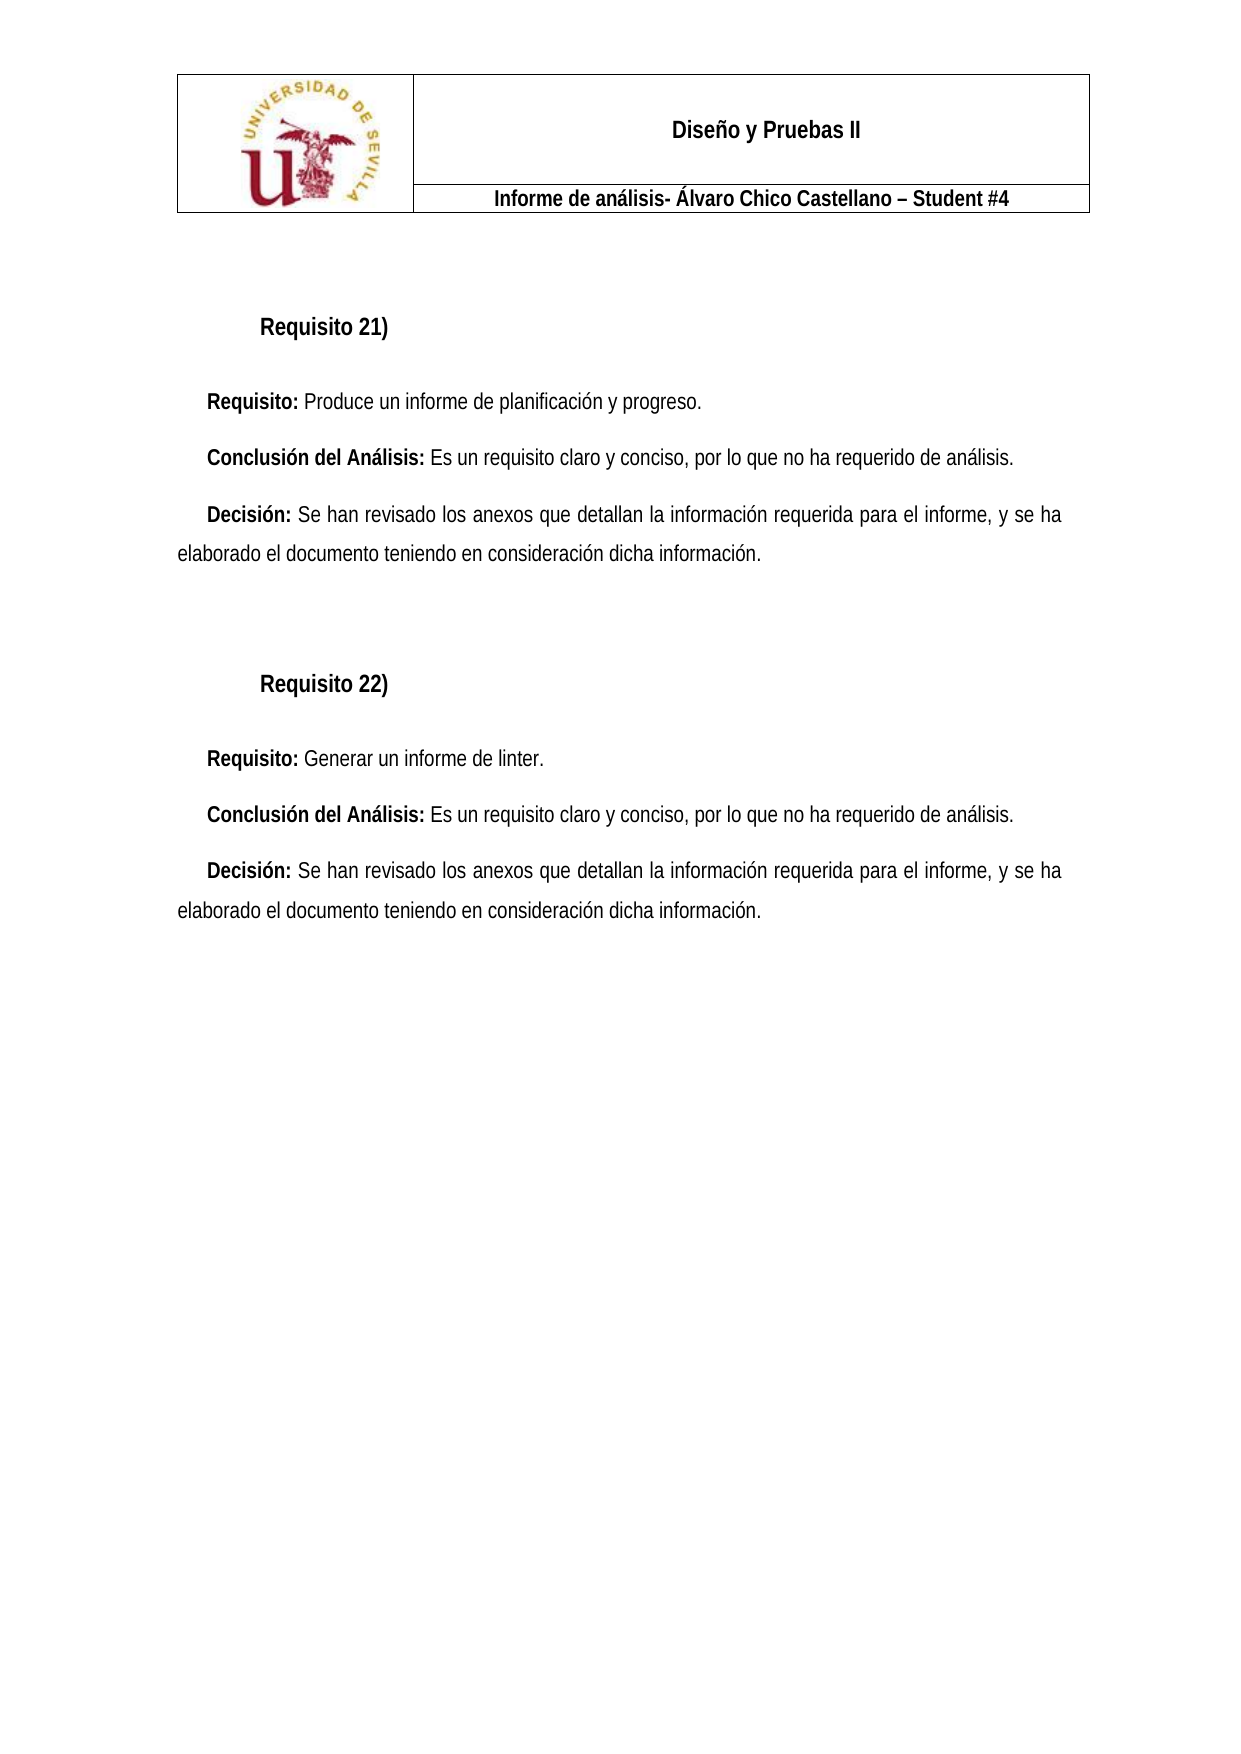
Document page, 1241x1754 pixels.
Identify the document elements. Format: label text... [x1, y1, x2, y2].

text Conclusión del Análisis: Es un requisito claro y conciso, por lo que no ha requerido de análisis. [177, 444, 1063, 471]
text Requisito: Produce un informe de planificación y progreso. [177, 388, 1063, 414]
text Conclusión del Análisis: Es un requisito claro y conciso, por lo que no ha requerido de análisis. [177, 801, 1063, 828]
subtitle Requisito 21) [260, 312, 1063, 341]
subtitle Requisito 22) [260, 669, 1063, 698]
text Requisito: Generar un informe de linter. [177, 745, 1063, 772]
picture [240, 79, 381, 208]
